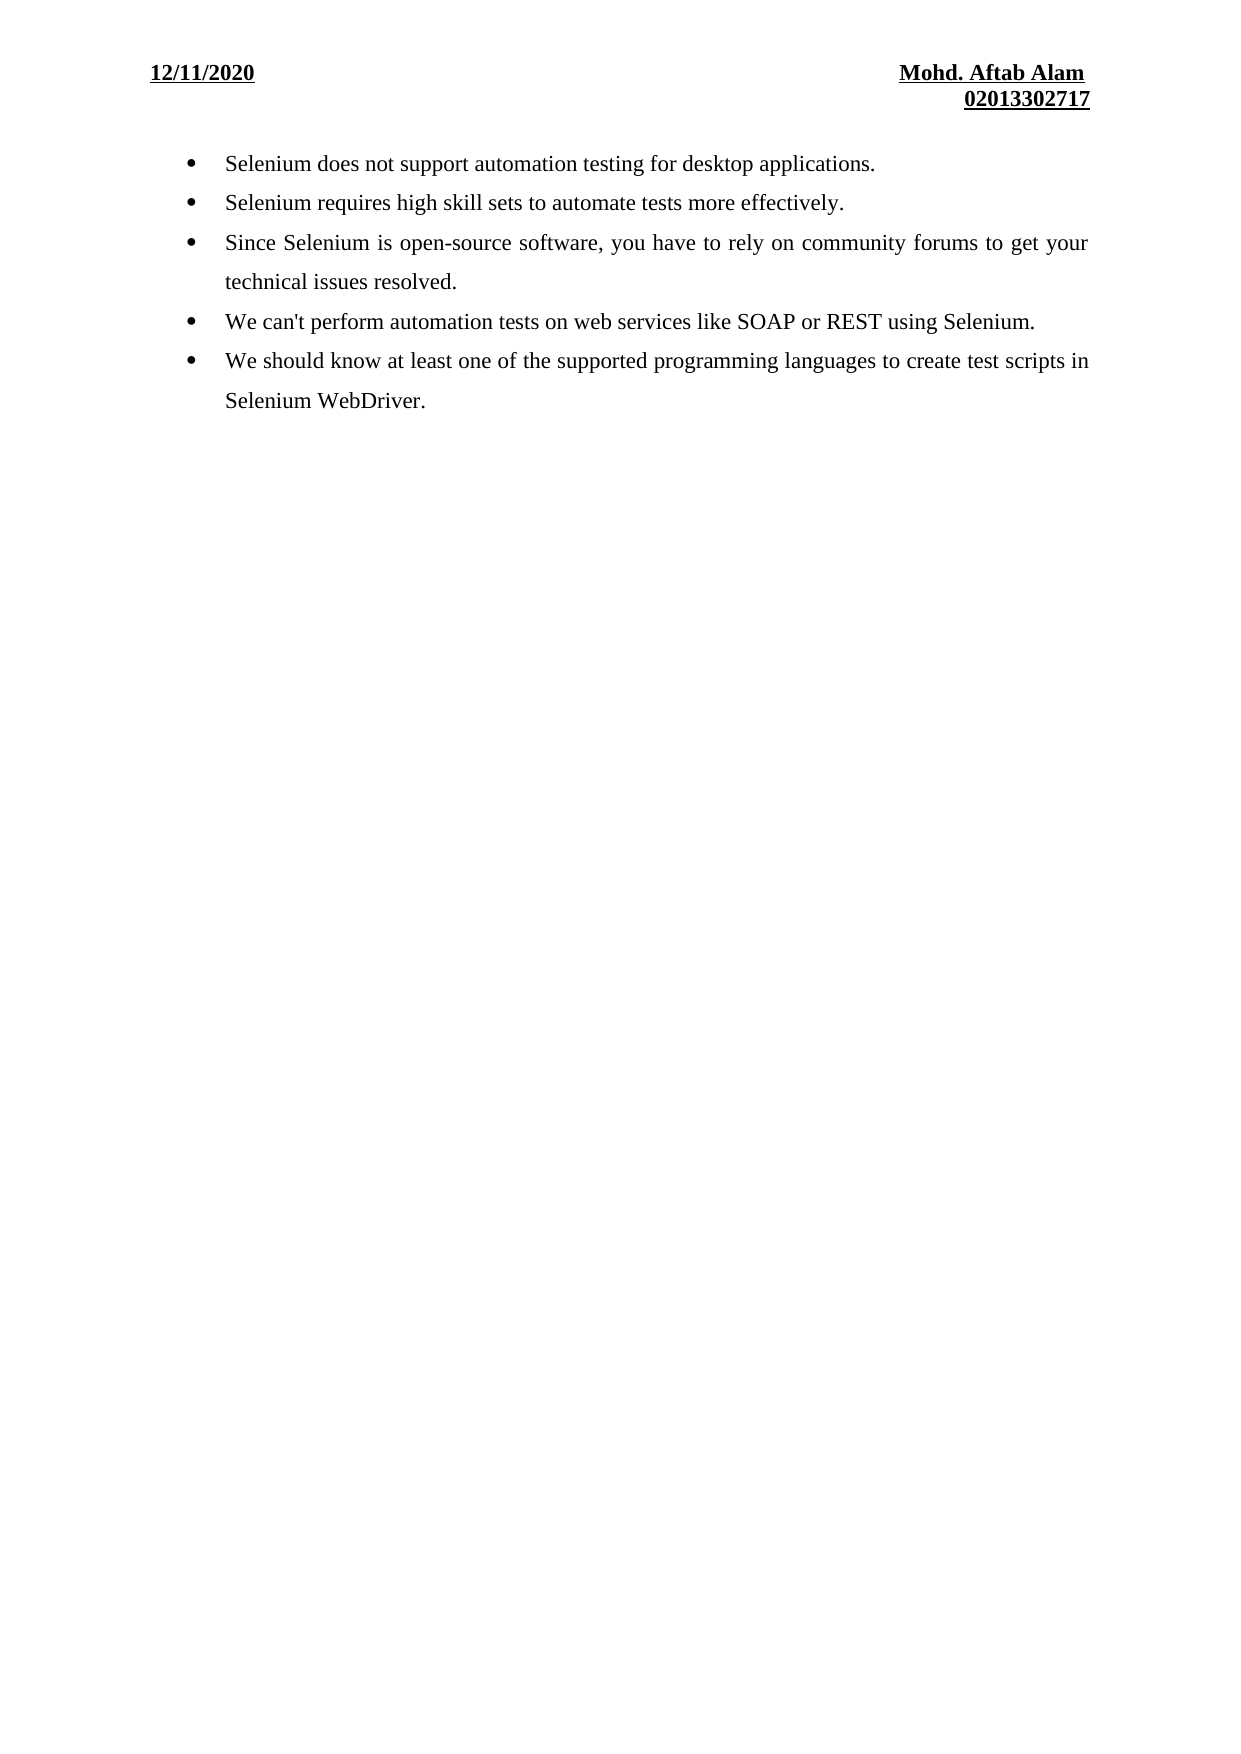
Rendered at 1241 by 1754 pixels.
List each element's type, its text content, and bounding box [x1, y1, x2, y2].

list We can't perform automation tests on web services like SOAP or REST using Selenium. [187, 308, 1090, 334]
list Selenium requires high skill sets to automate tests more effectively. [187, 189, 1090, 216]
list We should know at least one of the supported programming languages to create test scripts in Selenium WebDriver. [187, 347, 1090, 413]
list Since Selenium is open-source software, you have to rely on community forums to get your technical issues resolved. [187, 229, 1090, 295]
list Selenium does not support automation testing for desktop applications. [187, 150, 1090, 176]
